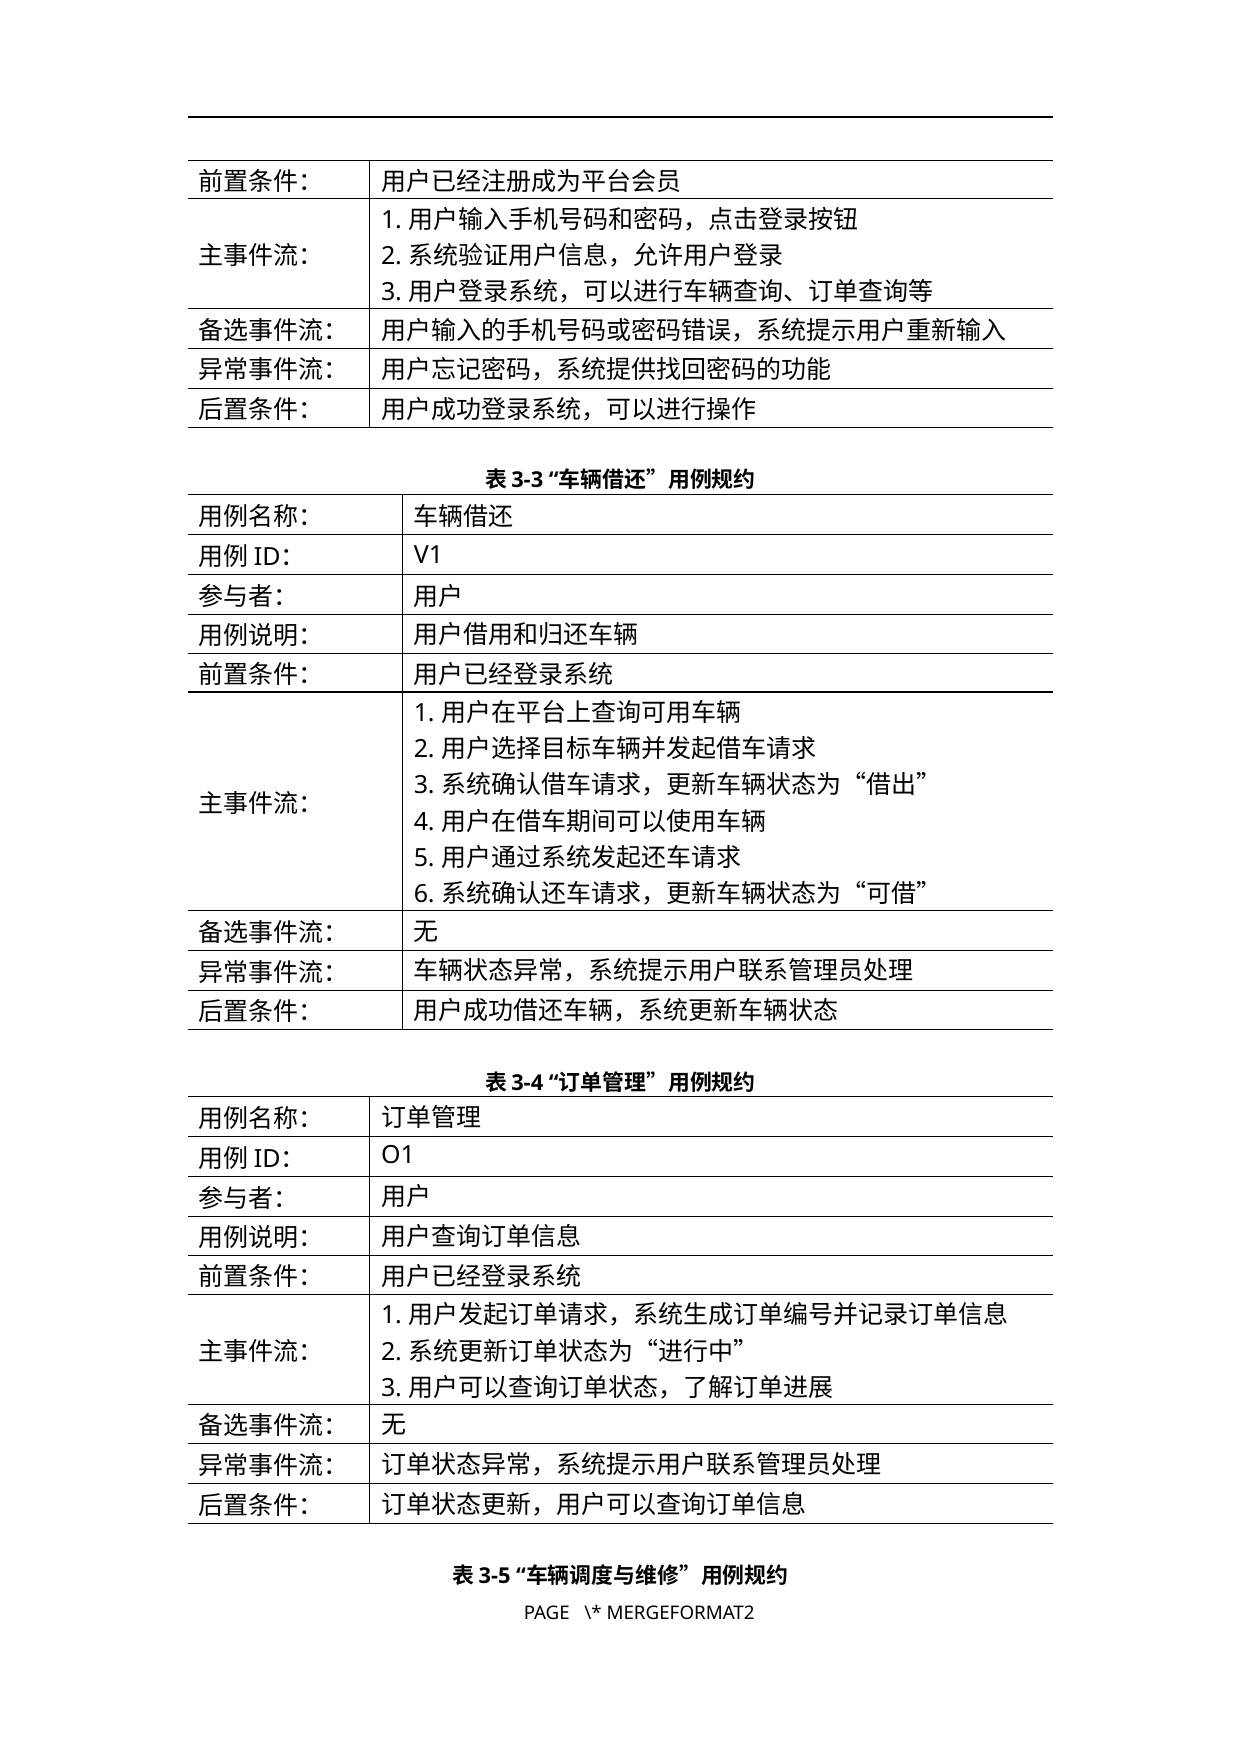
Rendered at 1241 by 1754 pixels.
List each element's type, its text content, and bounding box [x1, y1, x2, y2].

table_cell 前置条件： [188, 654, 402, 691]
table_cell V1 [403, 535, 1053, 574]
table_cell 备选事件流： [188, 911, 402, 950]
table_cell 异常事件流： [188, 1444, 369, 1483]
table_cell 主事件流： [188, 199, 369, 308]
table_cell 车辆状态异常，系统提示用户联系管理员处理 [403, 951, 1053, 989]
table_cell 备选事件流： [188, 1405, 369, 1443]
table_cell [370, 1295, 1053, 1403]
table_cell 主事件流： [188, 693, 402, 910]
table_cell 异常事件流： [188, 951, 402, 989]
table_cell 用例ID： [188, 1137, 369, 1176]
table_cell 主事件流： [188, 1295, 369, 1403]
table_cell 异常事件流： [188, 349, 369, 387]
table_cell 后置条件： [188, 1484, 369, 1523]
table_cell 用例说明： [188, 1217, 369, 1255]
table_cell 用户成功借还车辆，系统更新车辆状态 [403, 991, 1053, 1029]
table_cell 参与者： [188, 1177, 369, 1216]
table_cell 用户忘记密码，系统提供找回密码的功能 [370, 349, 1053, 387]
table_cell 无 [370, 1405, 1053, 1443]
table_cell 备选事件流： [188, 309, 369, 348]
table_cell 订单状态更新，用户可以查询订单信息 [370, 1484, 1053, 1523]
table_cell 用户成功登录系统，可以进行操作 [370, 389, 1053, 427]
table_header 车辆借还 [403, 495, 1053, 534]
table_cell 无 [403, 911, 1053, 950]
table_cell O1 [370, 1137, 1053, 1176]
table_cell 用户 [403, 575, 1053, 613]
table_cell 前置条件： [188, 1256, 369, 1294]
table_cell 后置条件： [188, 991, 402, 1029]
table_cell 用户已经登录系统 [403, 654, 1053, 691]
text 表3-4 “订单管理”用例规约 [187, 1064, 1053, 1096]
table_cell 后置条件： [188, 389, 369, 427]
table_cell 用例说明： [188, 615, 402, 653]
table_cell 1. 用户输入手机号码和密码，点击登录按钮 2. 系统验证用户信息，允许用户登录 3. 用户登录系统，可以进行车辆查询、订单查询等 [370, 199, 1053, 308]
table_cell 用例ID： [188, 535, 402, 574]
table_cell 前置条件： [188, 161, 369, 198]
text 表3-3 “车辆借还”用例规约 [187, 462, 1053, 494]
table_cell 1. 用户在平台上查询可用车辆 2. 用户选择目标车辆并发起借车请求 3. 系统确认借车请求，更新车辆状态为“借出” 4. 用户在借车期间可以使用车辆 5. 用户通过系统发起还车请求 6. 系统确认还车请求，更新车辆状态为“可借” [403, 693, 1053, 910]
table_header 用例名称： [188, 1097, 369, 1136]
table_cell 用户已经登录系统 [370, 1256, 1053, 1294]
table_cell 用户输入的手机号码或密码错误，系统提示用户重新输入 [370, 309, 1053, 348]
table_cell 用户 [370, 1177, 1053, 1216]
table_header 用例名称： [188, 495, 402, 534]
table_cell 用户查询订单信息 [370, 1217, 1053, 1255]
table_cell 订单状态异常，系统提示用户联系管理员处理 [370, 1444, 1053, 1483]
text 表3-5 “车辆调度与维修”用例规约 [187, 1558, 1053, 1590]
table_cell 用户借用和归还车辆 [403, 615, 1053, 653]
table_cell 参与者： [188, 575, 402, 613]
table_cell 用户已经注册成为平台会员 [370, 161, 1053, 198]
table_header 订单管理 [370, 1097, 1053, 1136]
